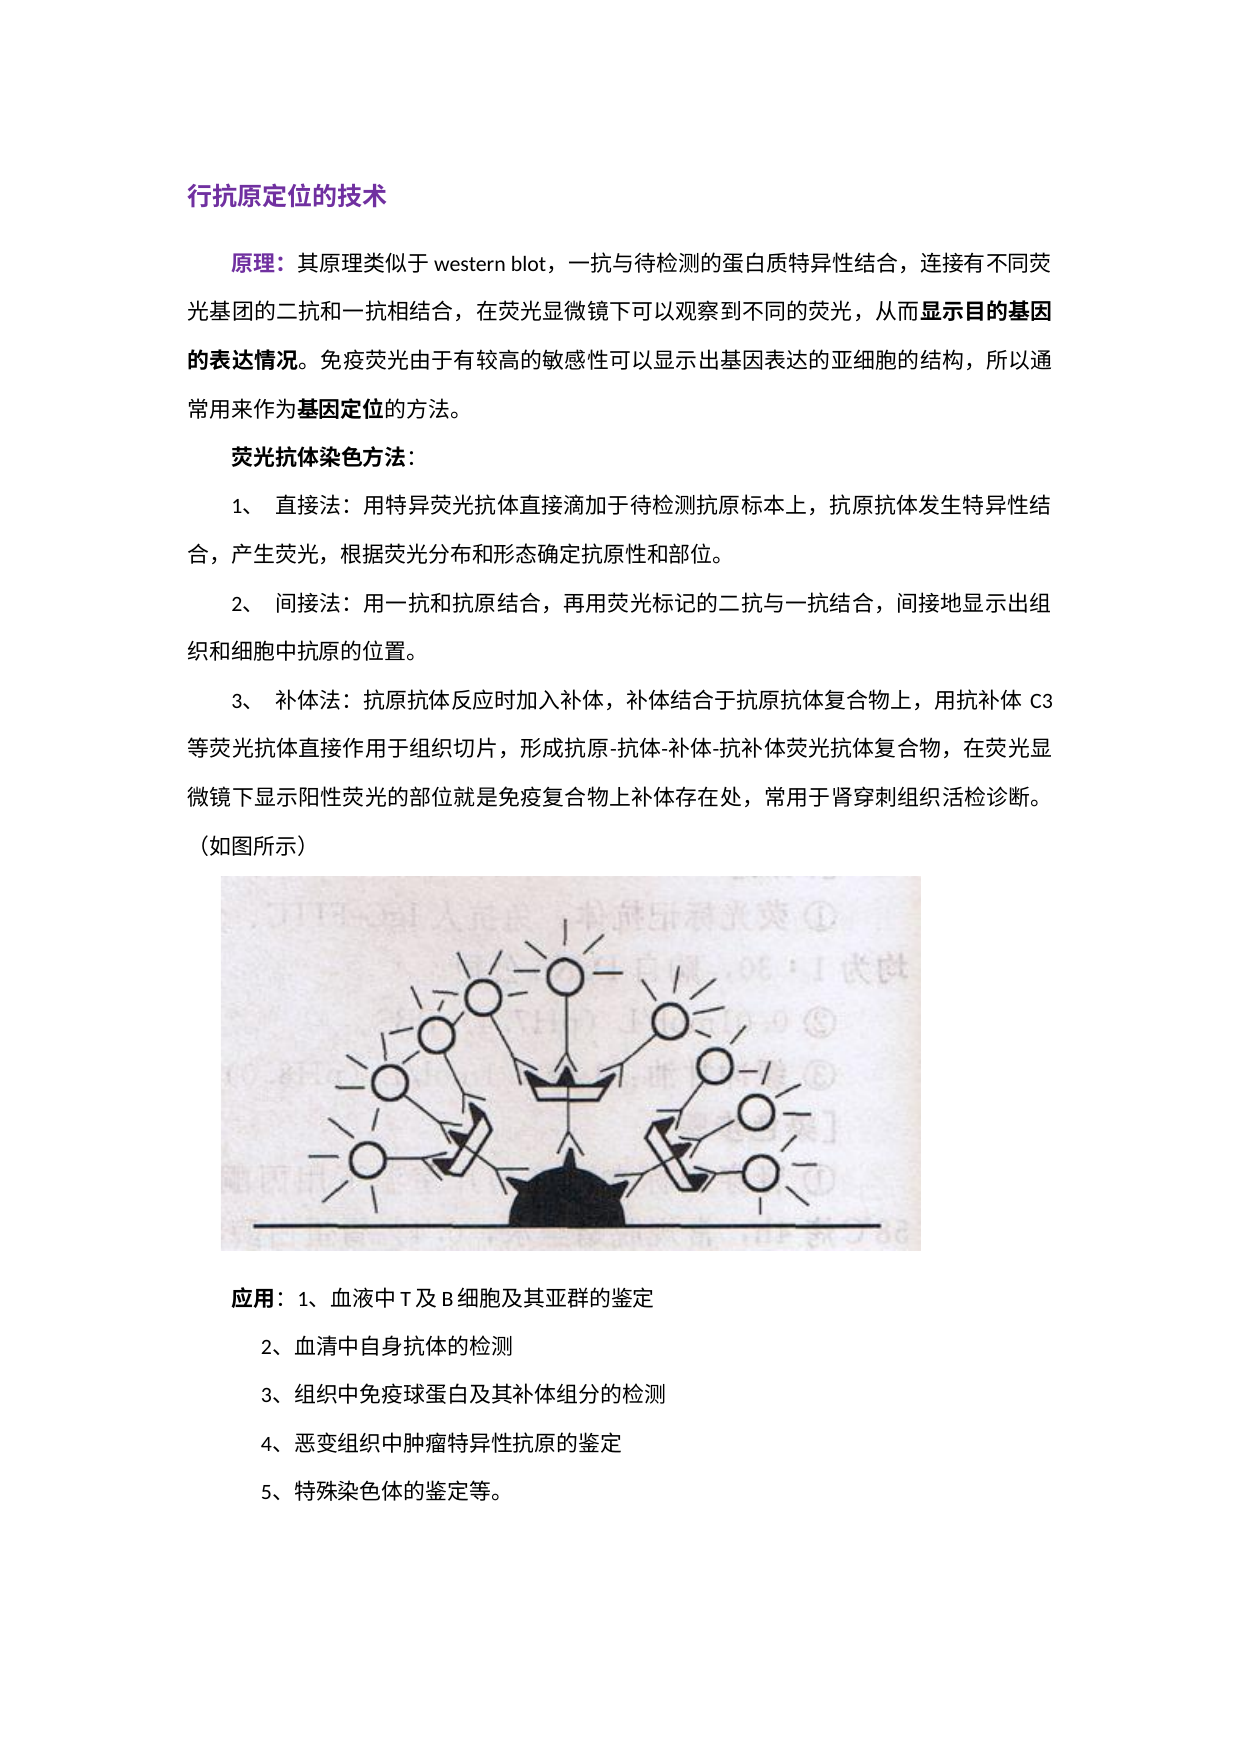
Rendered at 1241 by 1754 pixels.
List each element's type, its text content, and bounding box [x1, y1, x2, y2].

list 直接法：用特异荧光抗体直接滴加于待检测抗原标本上，抗原抗体发生特异性结合，产生荧光，根据荧光分布和形态确定抗原性和部位。 [187, 488, 1053, 569]
text 3、组织中免疫球蛋白及其补体组分的检测 [187, 1377, 1053, 1409]
text 5、特殊染色体的鉴定等。 [187, 1473, 1053, 1506]
text 2、血清中自身抗体的检测 [187, 1328, 1053, 1361]
list 补体法：抗原抗体反应时加入补体，补体结合于抗原抗体复合物上，用抗补体C3等荧光抗体直接作用于组织切片，形成抗原-抗体-补体-抗补体荧光抗体复合物，在荧光显微镜下显示阳性荧光的部位就是免疫复合物上补体存在处，常用于肾穿刺组织活检诊断。（如图所示） [187, 682, 1053, 861]
list 间接法：用一抗和抗原结合，再用荧光标记的二抗与一抗结合，间接地显示出组织和细胞中抗原的位置。 [187, 585, 1053, 666]
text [187, 162, 1053, 227]
picture [220, 876, 921, 1251]
text 原理：其原理类似于western blot，一抗与待检测的蛋白质特异性结合，连接有不同荧光基团的二抗和一抗相结合，在荧光显微镜下可以观察到不同的荧光，从而显示目的基因的表达情况。免疫荧光由于有较高的敏感性可以显示出基因表达的亚细胞的结构，所以通常用来作为基因定位的方法。 [187, 245, 1053, 424]
text 荧光抗体染色方法： [187, 440, 1053, 472]
text 应用：1、血液中T及B细胞及其亚群的鉴定 [187, 1280, 1053, 1313]
text 4、恶变组织中肿瘤特异性抗原的鉴定 [187, 1425, 1053, 1458]
